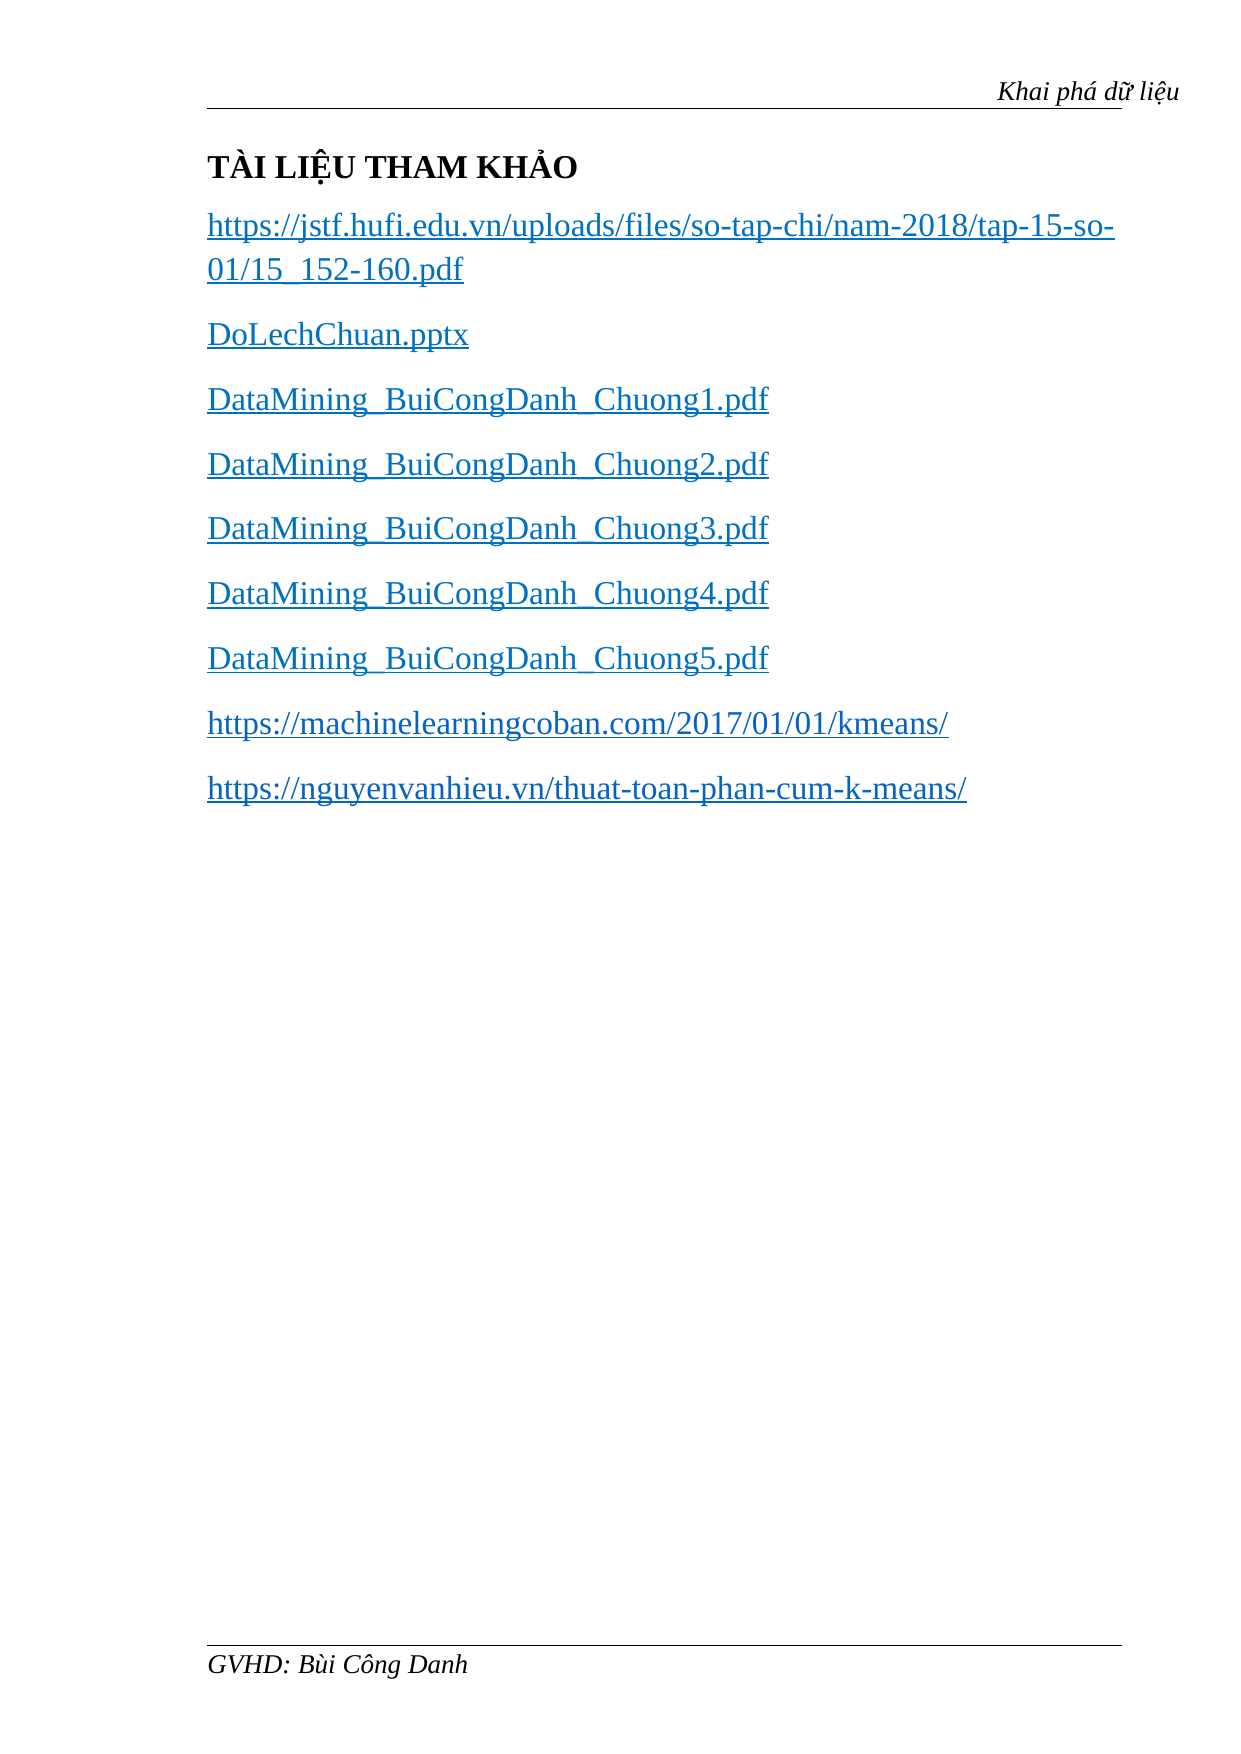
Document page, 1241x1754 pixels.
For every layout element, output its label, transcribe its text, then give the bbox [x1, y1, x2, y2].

text DataMining_BuiCongDanh_Chuong4.pdf [207, 573, 1122, 612]
text DoLechChuan.pptx [207, 314, 1122, 352]
text https://nguyenvanhieu.vn/thuat-toan-phan-cum-k-means/ [207, 768, 1122, 807]
text https://machinelearningcoban.com/2017/01/01/kmeans/ [207, 703, 1122, 742]
text https://jstf.hufi.edu.vn/uploads/files/so-tap-chi/nam-2018/tap-15-so-01/15_152-160.pdf [207, 205, 1122, 287]
text DataMining_BuiCongDanh_Chuong2.pdf [207, 444, 1122, 482]
text DataMining_BuiCongDanh_Chuong5.pdf [207, 638, 1122, 677]
text TÀI LIỆU THAM KHẢO [207, 147, 1122, 185]
text DataMining_BuiCongDanh_Chuong1.pdf [207, 379, 1122, 417]
text DataMining_BuiCongDanh_Chuong3.pdf [207, 509, 1122, 547]
